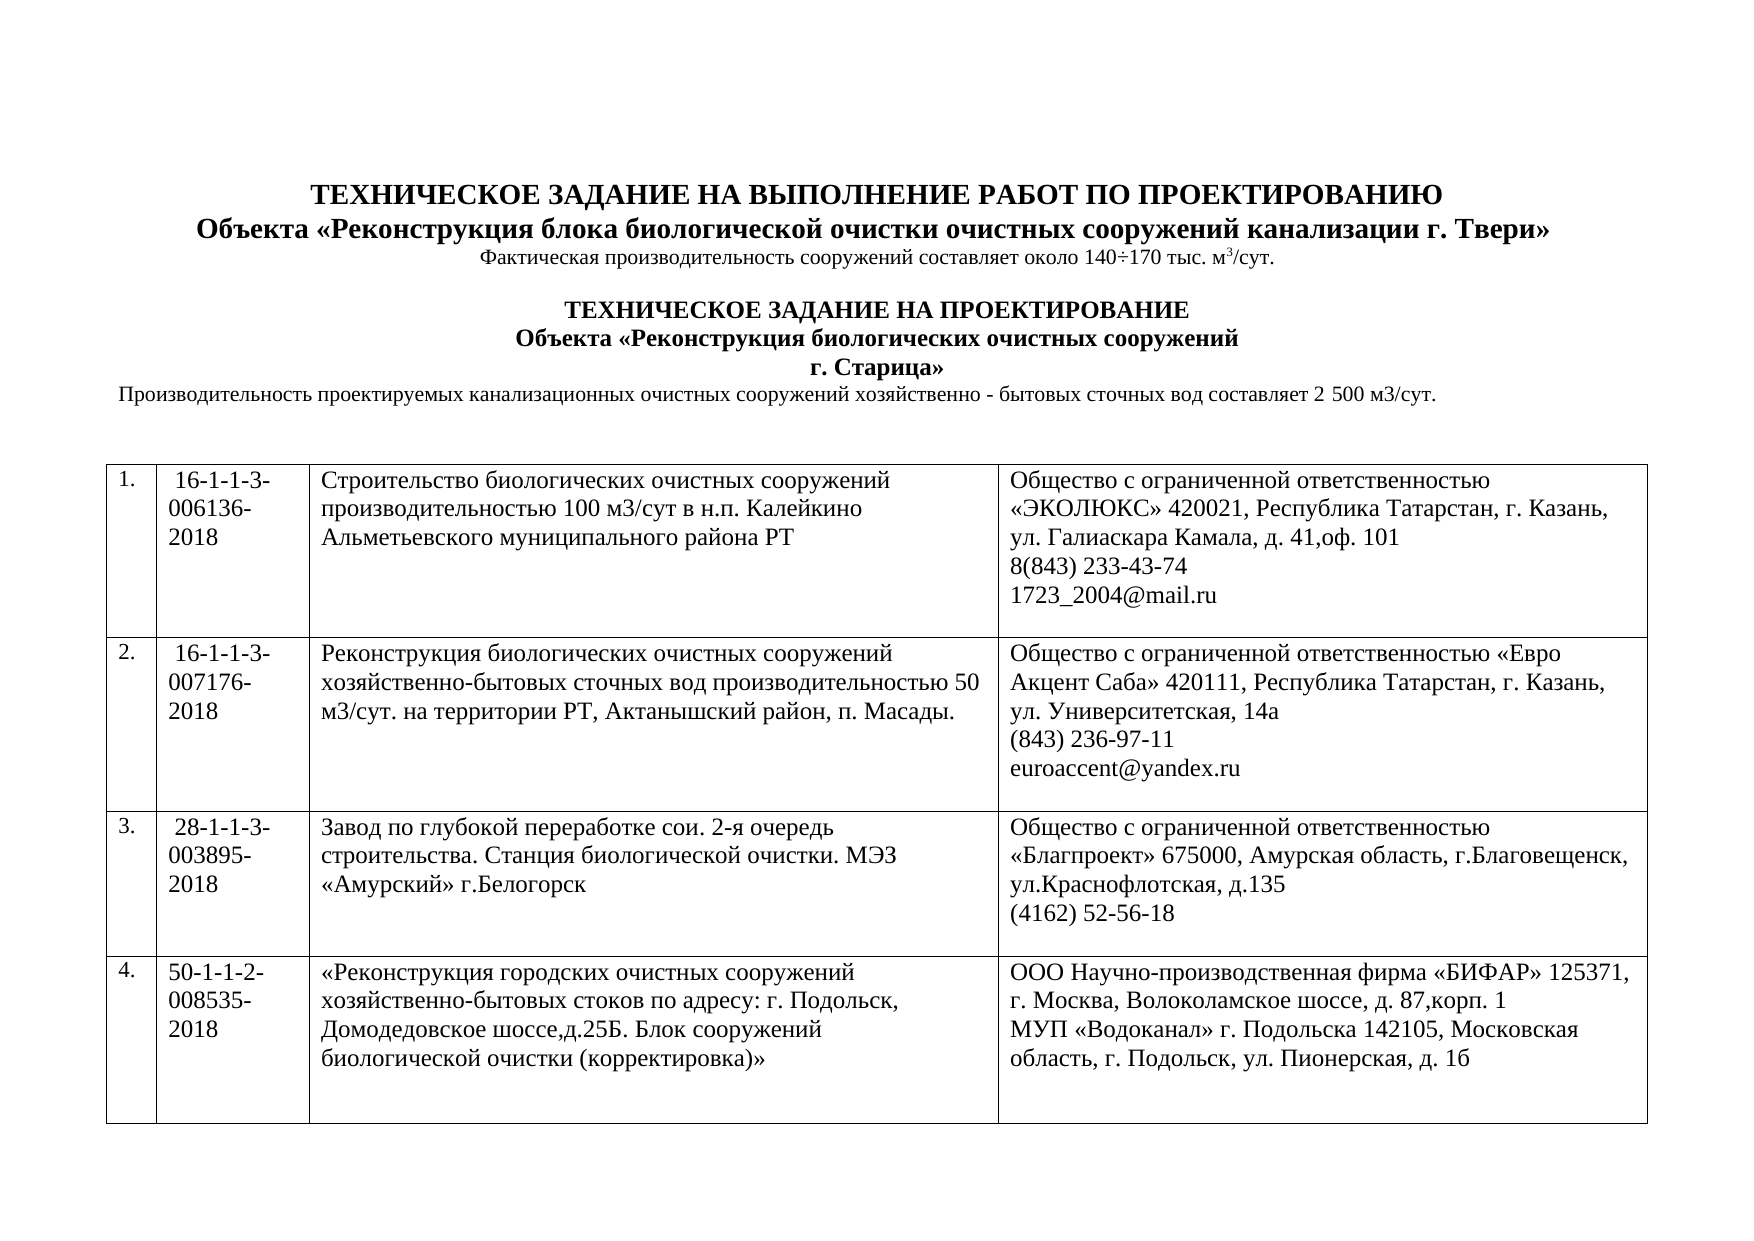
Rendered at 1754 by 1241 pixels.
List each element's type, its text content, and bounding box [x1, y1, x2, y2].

table_cell Завод по глубокой переработке сои. 2-я очередь строительства. Станция биологической очистки. МЭЗ «Амурский» г.Белогорск [310, 812, 998, 956]
text ТЕХНИЧЕСКОЕ ЗАДАНИЕ НА ПРОЕКТИРОВАНИЕ [118, 295, 1636, 323]
table_header [107, 465, 156, 637]
table_cell Реконструкция биологических очистных сооружений хозяйственно-бытовых сточных вод производительностью 50 м3/сут. на территории РТ, Актанышский район, п. Масады. [310, 638, 998, 811]
table_header 16-1-1-3-006136-2018 [157, 465, 309, 637]
table_cell Общество с ограниченной ответственностью «Благпроект» 675000, Амурская область, г.Благовещенск, ул.Краснофлотская, д.135 (4162) 52-56-18 [999, 812, 1647, 956]
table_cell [999, 957, 1647, 1123]
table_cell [310, 957, 998, 1123]
text Объекта «Реконструкция блока биологической очистки очистных сооружений канализации г. Твери» Фактическая производительность сооружений составляет около 140÷170 тыс. м3/сут. [118, 211, 1636, 269]
table_cell [107, 812, 156, 956]
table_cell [157, 957, 309, 1123]
table_header Строительство биологических очистных сооружений производительностью 100 м3/сут в н.п. Калейкино Альметьевского муниципального района РТ [310, 465, 998, 637]
table_cell Общество с ограниченной ответственностью «Евро Акцент Саба» 420111, Республика Татарстан, г. Казань, ул. Университетская, 14а (843) 236-97-11 euroaccent@yandex.ru [999, 638, 1647, 811]
table_cell 28-1-1-3-003895-2018 [157, 812, 309, 956]
table_header Общество с ограниченной ответственностью «ЭКОЛЮКС» 420021, Республика Татарстан, г. Казань, ул. Галиаскара Камала, д. 41,оф. 101 8(843) 233-43-74 1723_2004@mail.ru [999, 465, 1647, 637]
text Объекта «Реконструкция биологических очистных сооружений [118, 323, 1636, 352]
table_cell 16-1-1-3-007176-2018 [157, 638, 309, 811]
table_cell [107, 957, 156, 1123]
text Производительность проектируемых канализационных очистных сооружений хозяйственно - бытовых сточных вод составляет 2 500 м3/сут. [118, 381, 1636, 406]
text г. Старица» [118, 352, 1636, 381]
text ТЕХНИЧЕСКОЕ ЗАДАНИЕ НА ВЫПОЛНЕНИЕ РАБОТ ПО ПРОЕКТИРОВАНИЮ [118, 177, 1636, 211]
table_cell [107, 638, 156, 811]
